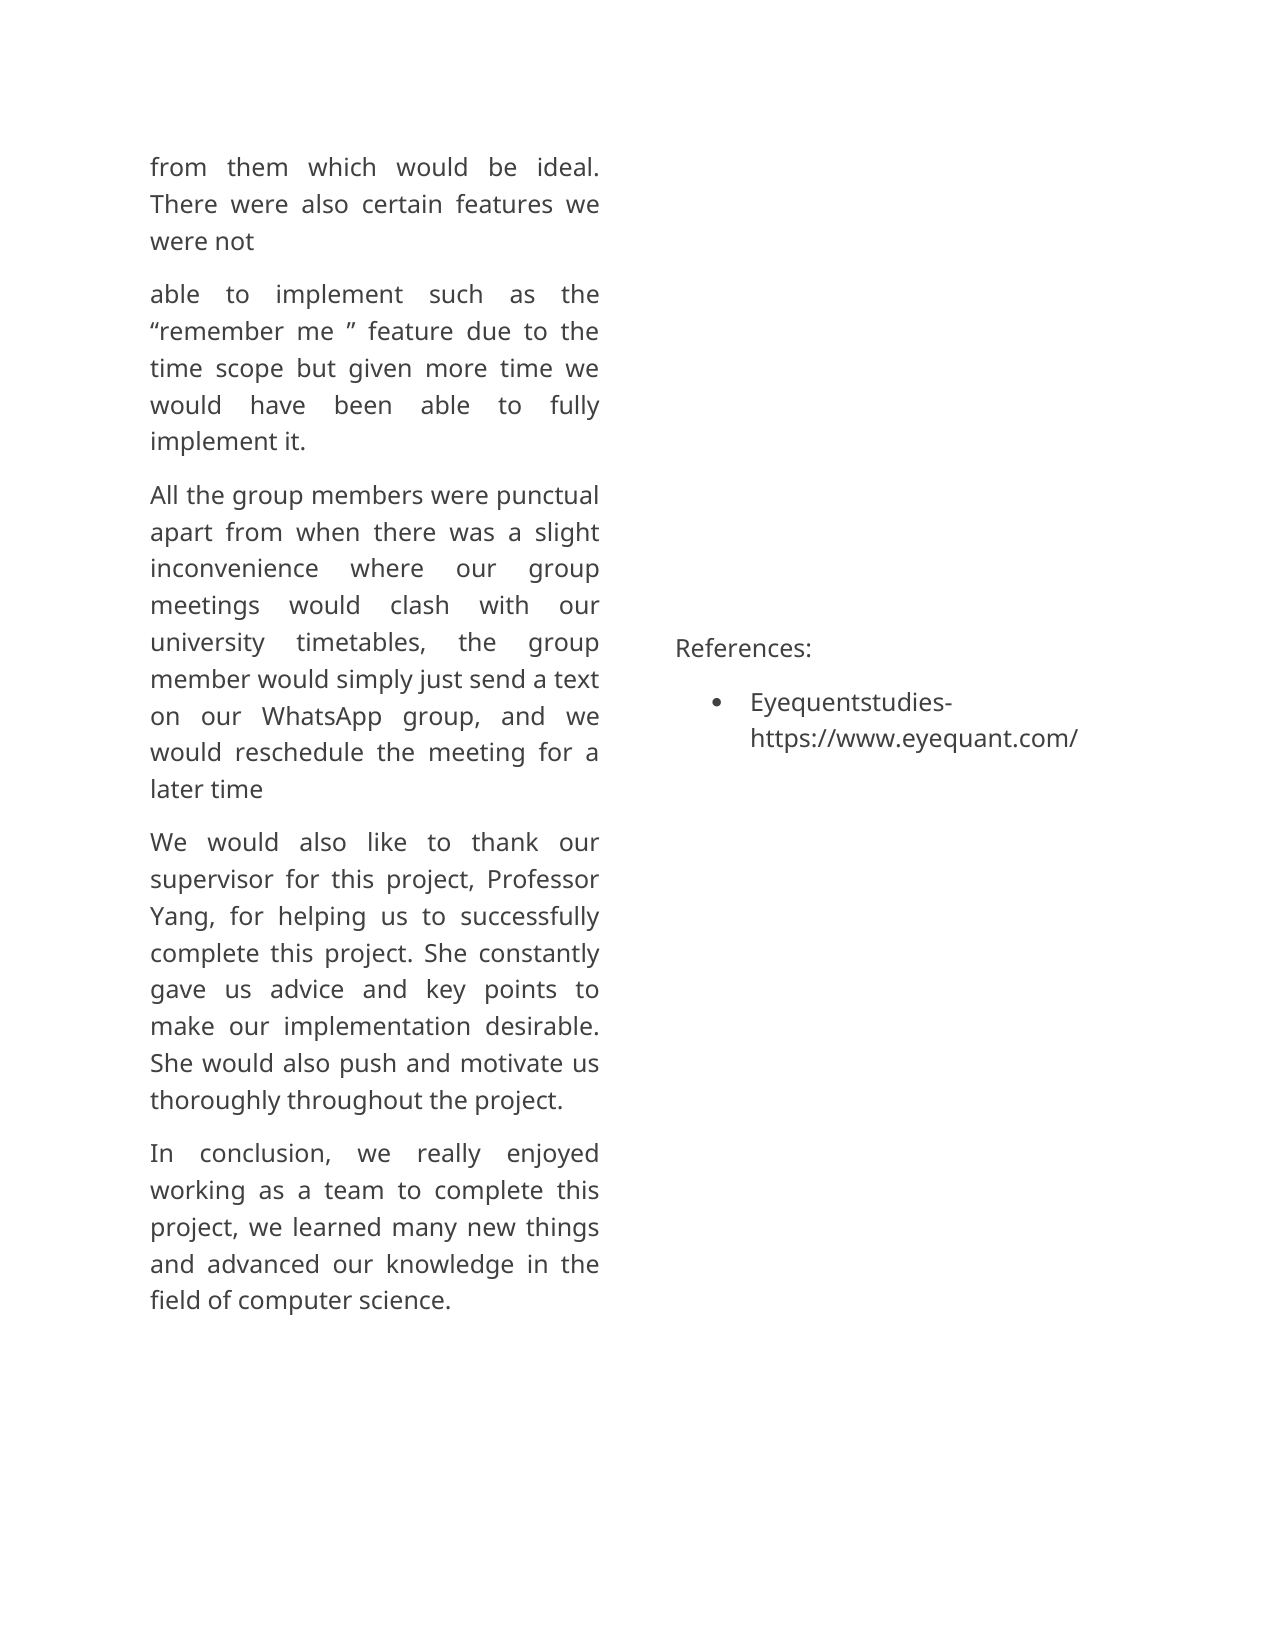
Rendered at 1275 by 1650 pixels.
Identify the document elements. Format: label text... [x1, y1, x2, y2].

text All the group members were punctual apart from when there was a slight inconvenience where our group meetings would clash with our university timetables, the group member would simply just send a text on our WhatsApp group, and we would reschedule the meeting for a later time [150, 477, 600, 806]
text We would also like to thank our supervisor for this project, Professor Yang, for helping us to successfully complete this project. She constantly gave us advice and key points to make our implementation desirable. She would also push and motivate us thoroughly throughout the project. [150, 825, 600, 1117]
text References: [675, 631, 1125, 665]
text In conclusion, we really enjoyed working as a team to complete this project, we learned many new things and advanced our knowledge in the field of computer science. [150, 1136, 600, 1317]
list Eyequentstudies- https://www.eyequant.com/ [712, 684, 1125, 755]
text able to implement such as the “remember me ” feature due to the time scope but given more time we would have been able to fully implement it. [150, 277, 600, 458]
